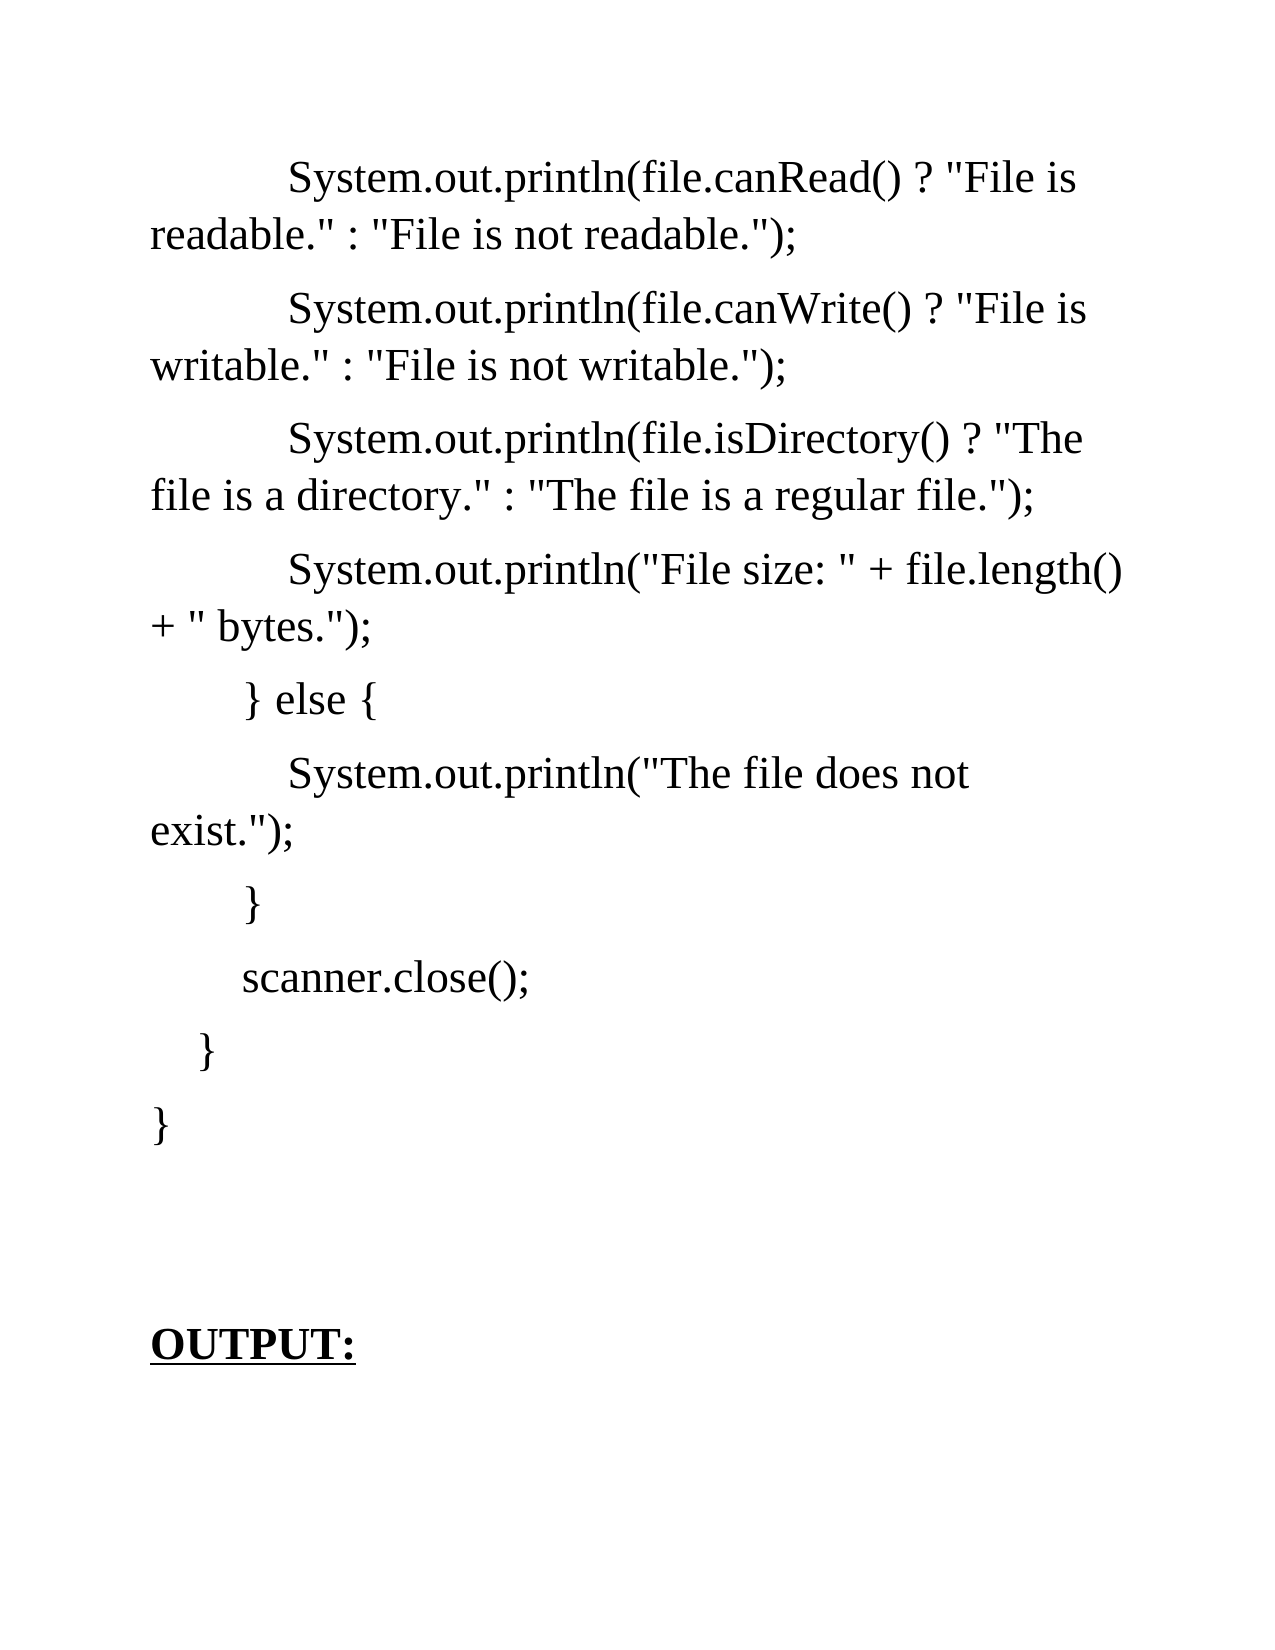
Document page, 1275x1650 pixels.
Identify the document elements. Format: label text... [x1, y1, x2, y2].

text scanner.close(); [150, 949, 1125, 1002]
text } [150, 1096, 1125, 1149]
text } [150, 876, 1125, 928]
text System.out.println(file.canRead() ? "File is readable." : "File is not readable."); [150, 150, 1125, 259]
text } [150, 1023, 1125, 1075]
text System.out.println(file.canWrite() ? "File is writable." : "File is not writable."); [150, 280, 1125, 390]
text System.out.println("The file does not exist."); [150, 745, 1125, 855]
text System.out.println(file.isDirectory() ? "The file is a directory." : "The file is a regular file."); [150, 411, 1125, 520]
text } else { [150, 672, 1125, 724]
text OUTPUT: [150, 1317, 1125, 1369]
text System.out.println("File size: " + file.length() + " bytes."); [150, 541, 1125, 651]
